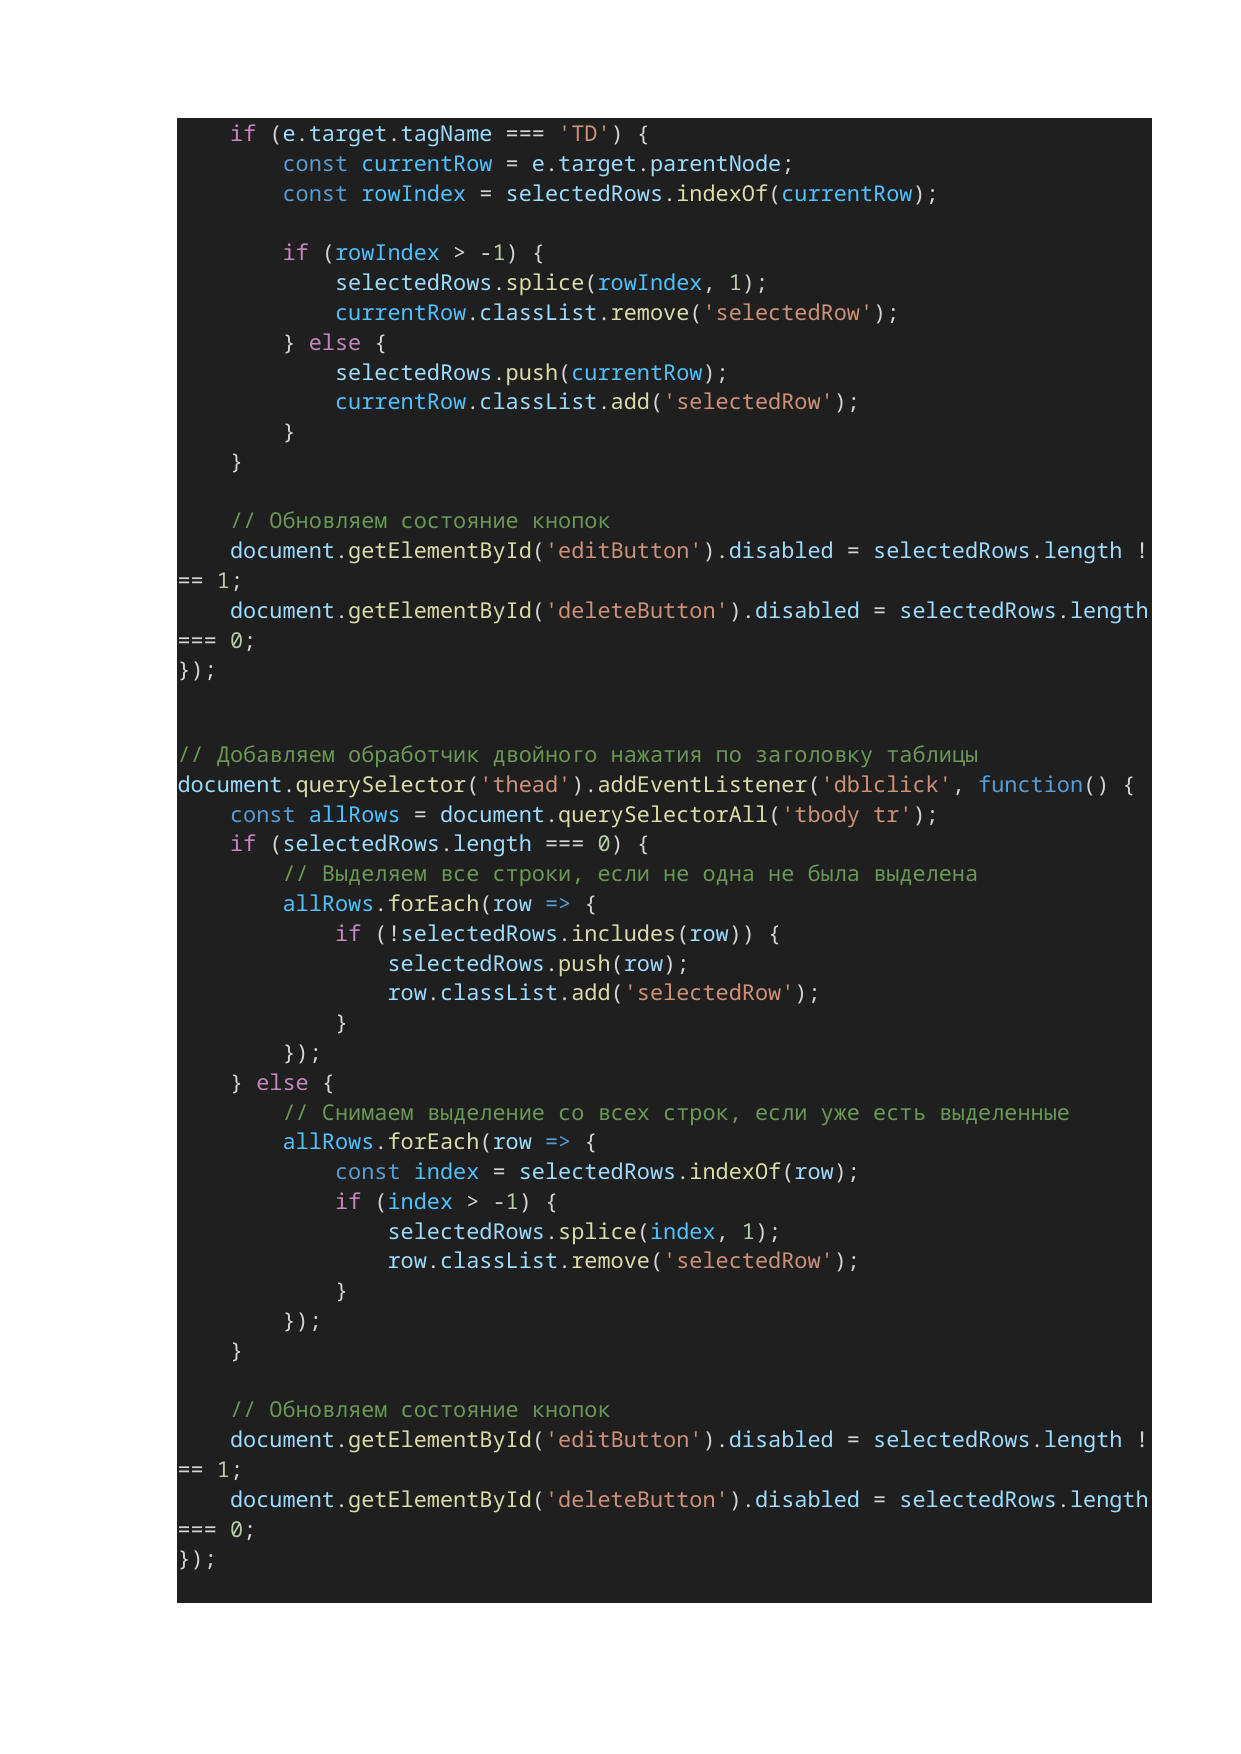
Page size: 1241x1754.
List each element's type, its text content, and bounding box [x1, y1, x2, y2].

text if (rowIndex > -1) { [177, 237, 1152, 267]
text if (!selectedRows.includes(row)) { [177, 918, 1152, 947]
text } [177, 416, 1152, 446]
text const index = selectedRows.indexOf(row); [177, 1156, 1152, 1186]
text // Добавляем обработчик двойного нажатия по заголовку таблицы [177, 739, 1152, 769]
text currentRow.classList.add('selectedRow'); [177, 386, 1152, 416]
text }); [177, 1543, 1152, 1573]
text const currentRow = e.target.parentNode; [177, 148, 1152, 178]
text row.classList.remove('selectedRow'); [177, 1245, 1152, 1275]
text } [177, 446, 1152, 476]
text if (selectedRows.length === 0) { [177, 828, 1152, 858]
text }); [177, 654, 1152, 684]
text document.getElementById('deleteButton').disabled = selectedRows.length === 0; [177, 1484, 1152, 1543]
text selectedRows.splice(rowIndex, 1); [177, 267, 1152, 297]
text const rowIndex = selectedRows.indexOf(currentRow); [177, 178, 1152, 207]
text // Выделяем все строки, если не одна не была выделена [177, 858, 1152, 888]
text // Обновляем состояние кнопок [177, 505, 1152, 535]
text selectedRows.push(row); [177, 947, 1152, 977]
text allRows.forEach(row => { [177, 1126, 1152, 1156]
text } [177, 1335, 1152, 1364]
text selectedRows.splice(index, 1); [177, 1216, 1152, 1245]
text document.getElementById('editButton').disabled = selectedRows.length !== 1; [177, 1424, 1152, 1484]
text selectedRows.push(currentRow); [177, 356, 1152, 386]
text } [177, 1007, 1152, 1037]
text // Снимаем выделение со всех строк, если уже есть выделенные [177, 1096, 1152, 1126]
text document.getElementById('deleteButton').disabled = selectedRows.length === 0; [177, 595, 1152, 654]
text if (index > -1) { [177, 1186, 1152, 1216]
text } else { [177, 1067, 1152, 1096]
text currentRow.classList.remove('selectedRow'); [177, 297, 1152, 327]
text document.querySelector('thead').addEventListener('dblclick', function() { [177, 769, 1152, 798]
text } [177, 1275, 1152, 1305]
text }); [177, 1037, 1152, 1067]
text if (e.target.tagName === 'TD') { [177, 118, 1152, 148]
text row.classList.add('selectedRow'); [177, 977, 1152, 1007]
text document.getElementById('editButton').disabled = selectedRows.length !== 1; [177, 535, 1152, 595]
text // Обновляем состояние кнопок [177, 1394, 1152, 1424]
text }); [177, 1305, 1152, 1335]
text const allRows = document.querySelectorAll('tbody tr'); [177, 798, 1152, 828]
text } else { [177, 327, 1152, 356]
text allRows.forEach(row => { [177, 888, 1152, 918]
